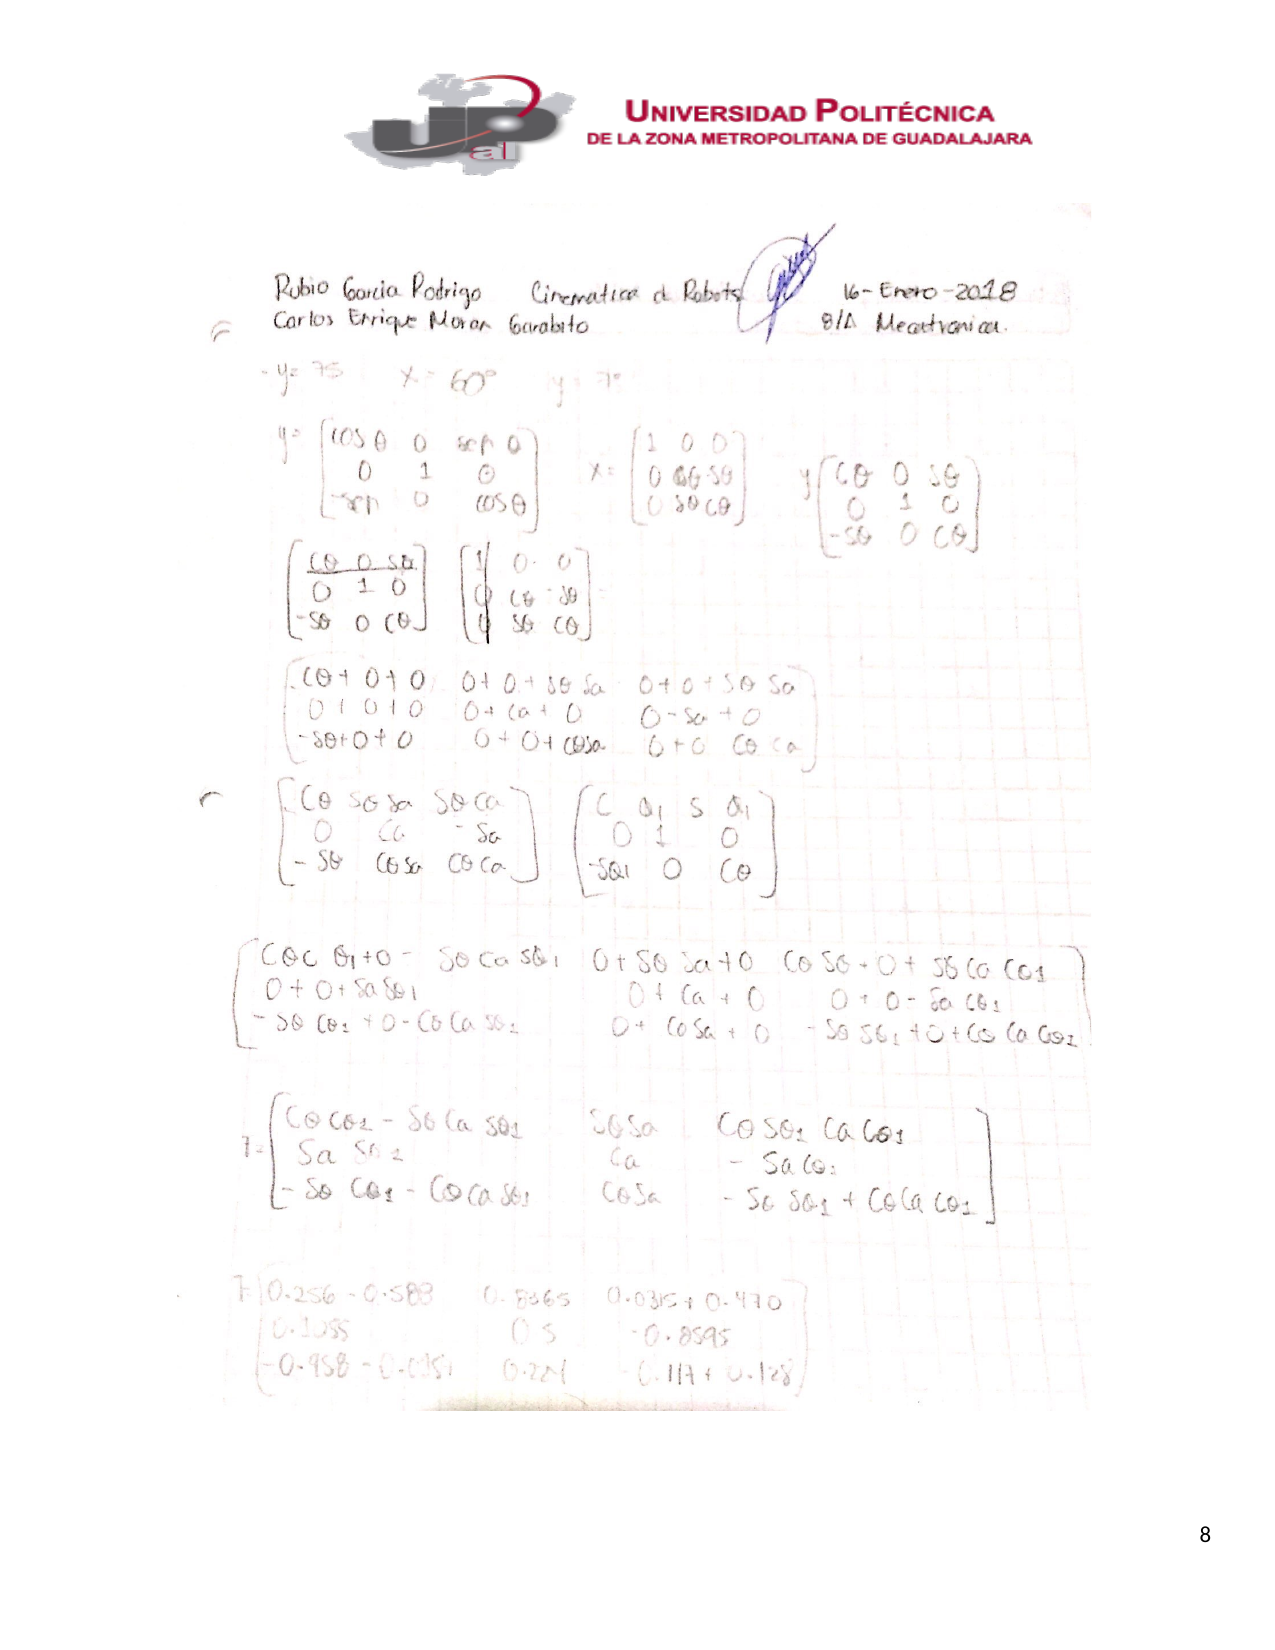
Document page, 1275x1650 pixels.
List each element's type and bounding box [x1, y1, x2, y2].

picture [177, 203, 1092, 1411]
picture [327, 73, 1061, 176]
